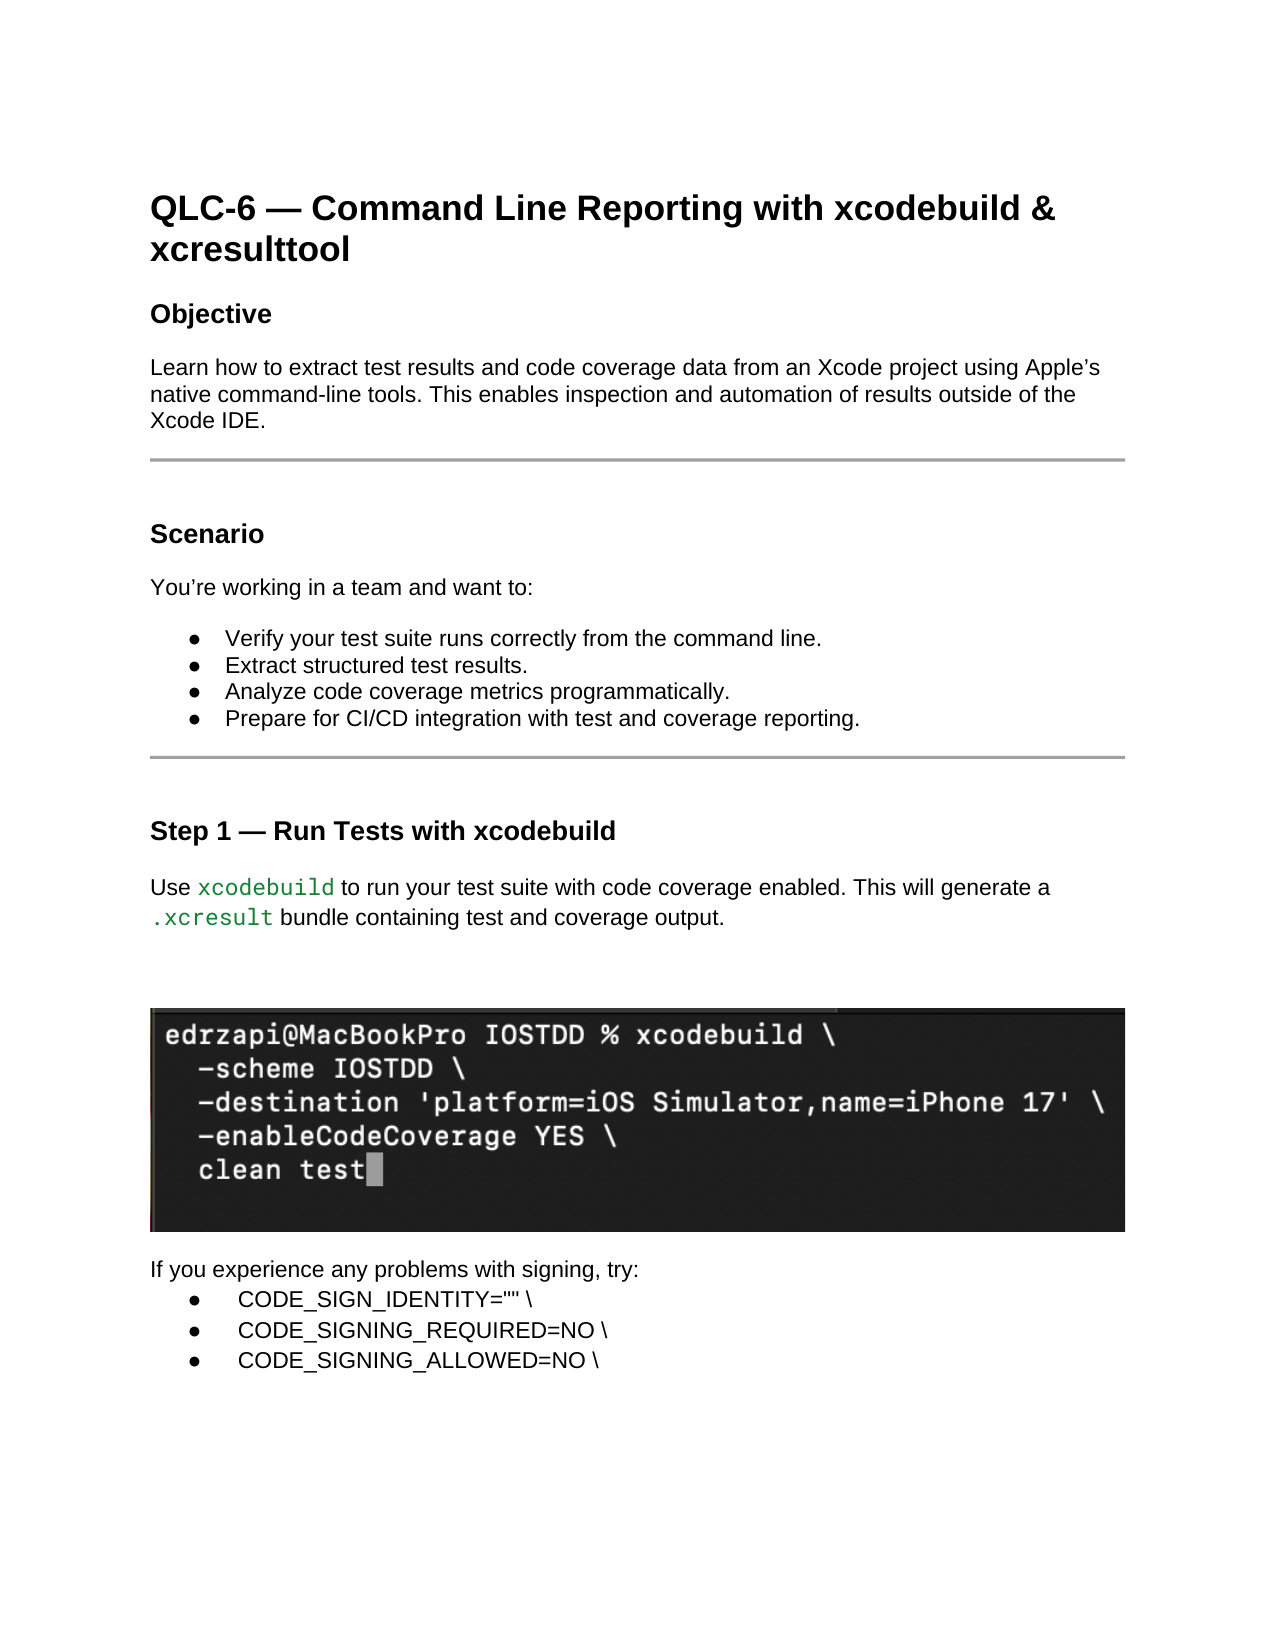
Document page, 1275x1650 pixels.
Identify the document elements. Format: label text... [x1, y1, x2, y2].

list Prepare for CI/CD integration with test and coverage reporting. [187, 704, 1125, 731]
picture [150, 1008, 1125, 1232]
list CODE_SIGN_IDENTITY="" \ [187, 1286, 1125, 1313]
text Use xcodebuild to run your test suite with code coverage enabled. This will generate a .xcresult bundle containing test and coverage output. [150, 871, 1125, 932]
text Learn how to extract test results and code coverage data from an Xcode project using Apple’s native command-line tools. This enables inspection and automation of results outside of the Xcode IDE. [150, 354, 1125, 433]
subtitle Scenario [150, 518, 1125, 549]
list Verify your test suite runs correctly from the command line. [187, 625, 1125, 652]
list CODE_SIGNING_REQUIRED=NO \ [187, 1317, 1125, 1343]
text You’re working in a team and want to: [150, 574, 1125, 600]
text If you experience any problems with signing, try: [150, 1256, 1125, 1282]
list Analyze code coverage metrics programmatically. [187, 678, 1125, 704]
subtitle Objective [150, 298, 1125, 329]
list CODE_SIGNING_ALLOWED=NO \ [187, 1347, 1125, 1373]
subtitle Step 1 — Run Tests with xcodebuild [150, 815, 1125, 846]
subtitle QLC-6 — Command Line Reporting with xcodebuild & xcresulttool [150, 187, 1125, 269]
list Extract structured test results. [187, 652, 1125, 678]
